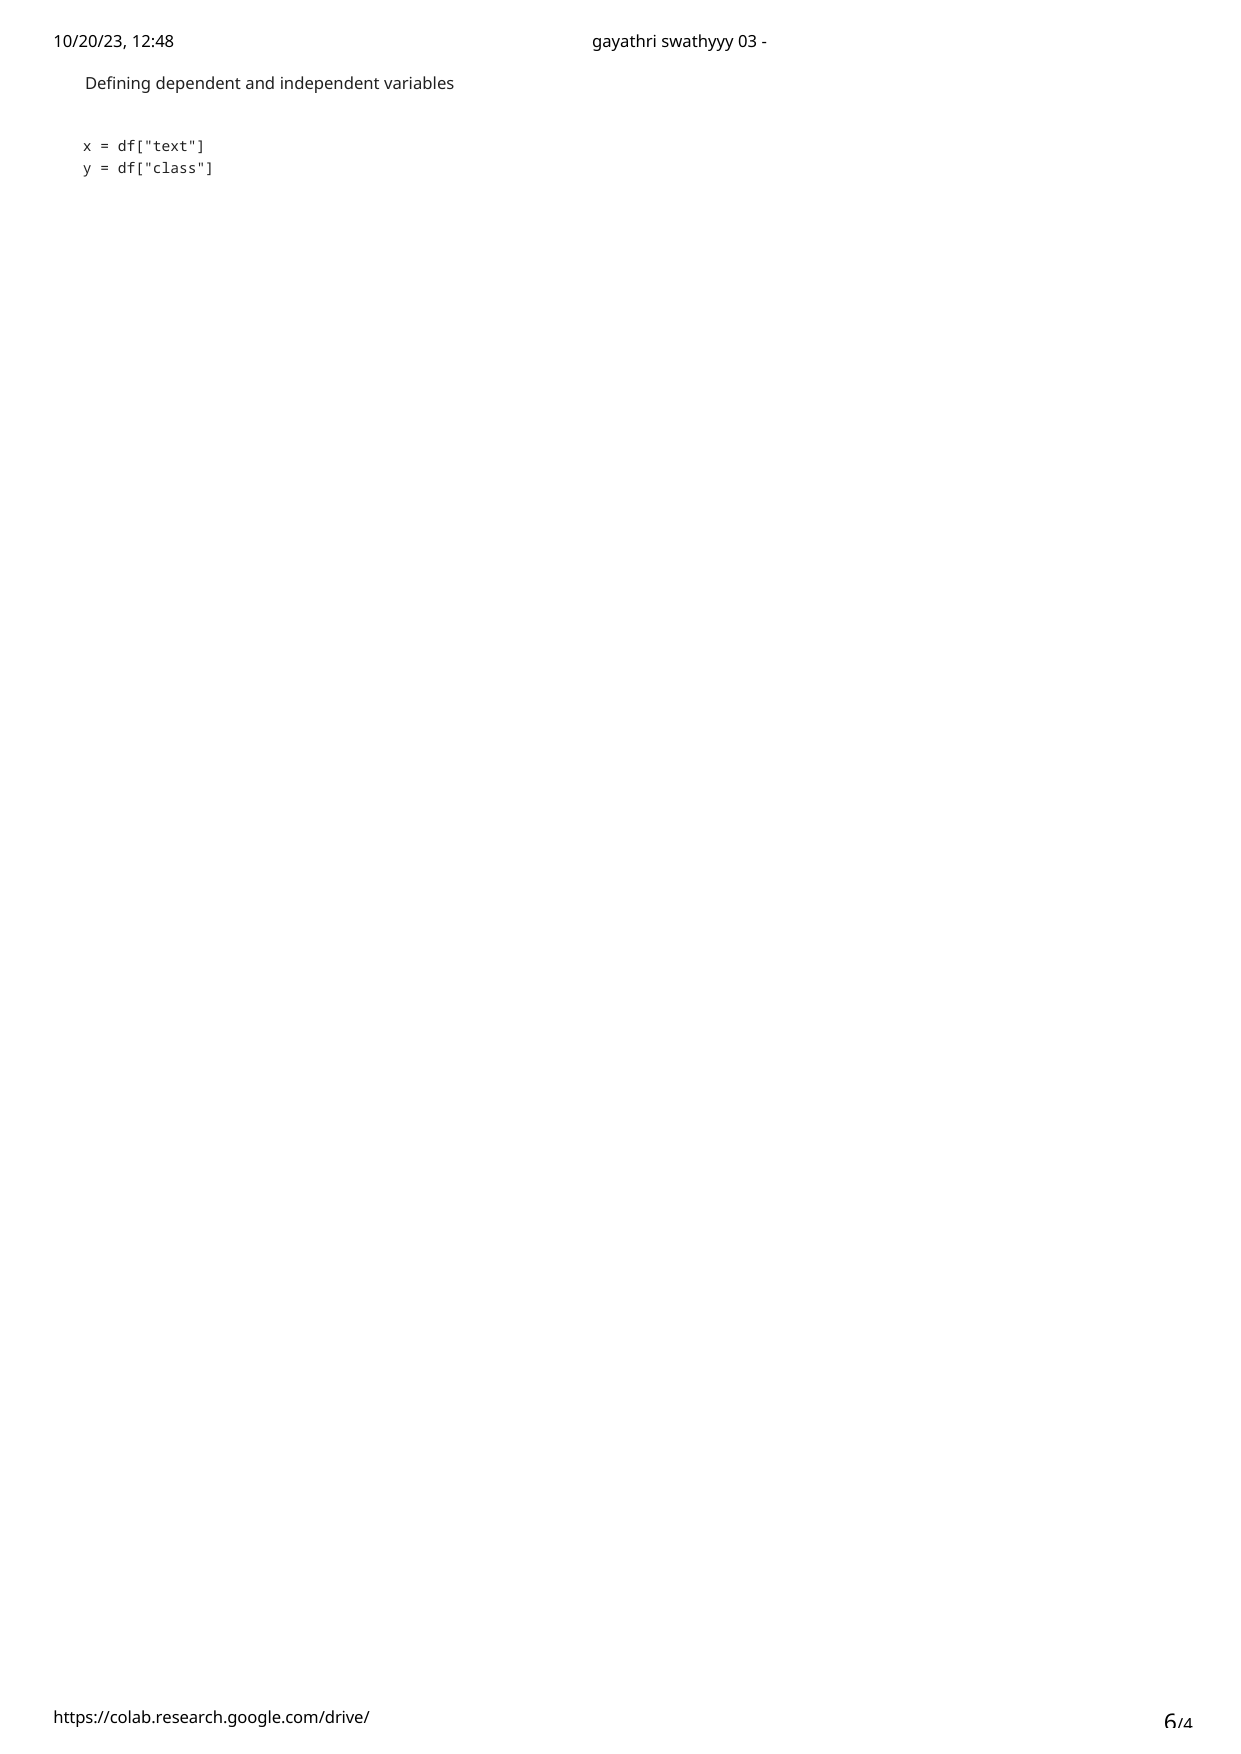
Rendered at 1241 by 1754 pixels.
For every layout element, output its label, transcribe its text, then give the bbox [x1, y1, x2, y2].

text x = df["text"] [83, 136, 1186, 156]
text y = df["class"] [83, 158, 1186, 178]
subtitle Defining dependent and independent variables [85, 71, 1186, 94]
